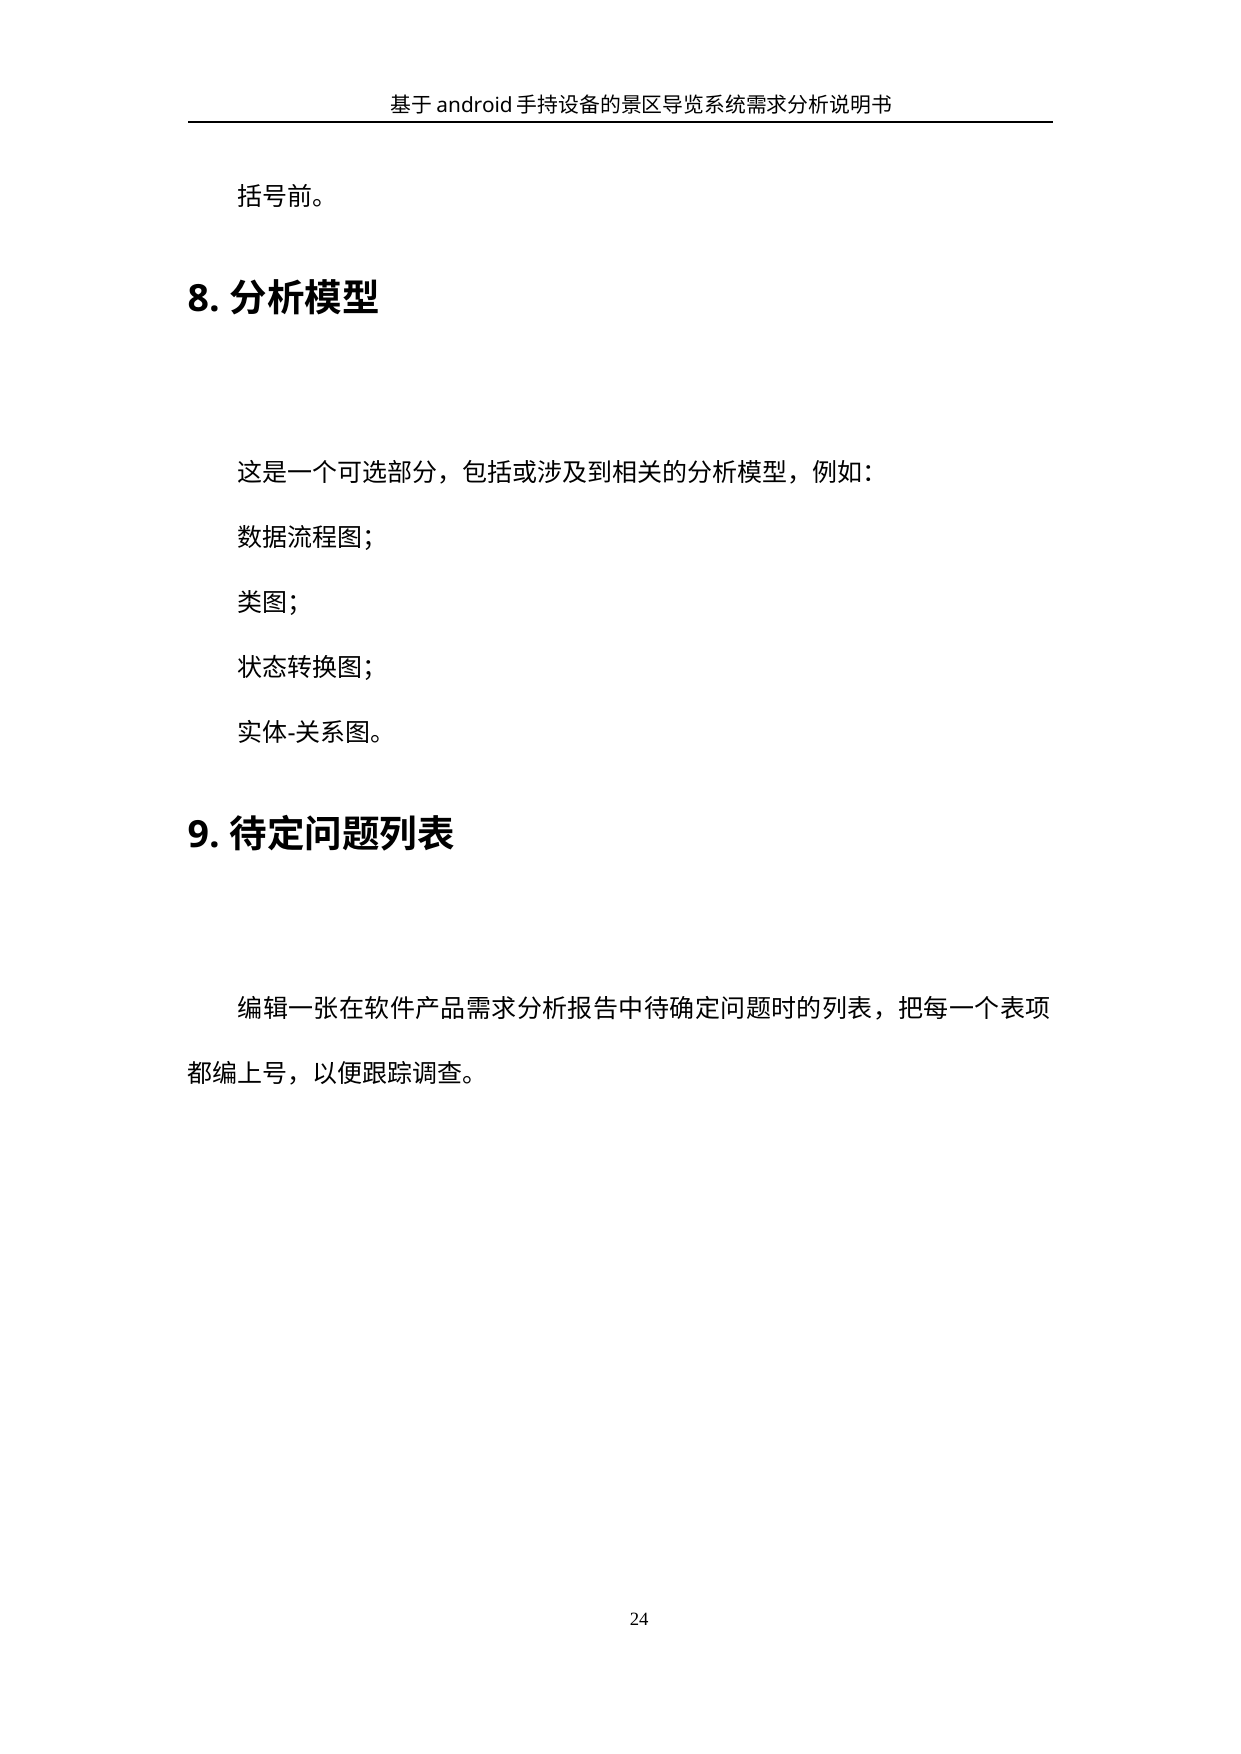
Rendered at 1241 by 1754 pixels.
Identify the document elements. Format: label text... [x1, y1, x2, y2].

subtitle 待定问题列表 [187, 798, 1053, 863]
text 状态转换图； [187, 633, 1053, 698]
text 括号前。 [187, 162, 1053, 227]
text 编辑一张在软件产品需求分析报告中待确定问题时的列表，把每一个表项都编上号，以便跟踪调查。 [187, 974, 1053, 1104]
text 实体-关系图。 [187, 698, 1053, 763]
text 数据流程图； [187, 503, 1053, 568]
text 这是一个可选部分，包括或涉及到相关的分析模型，例如： [187, 438, 1053, 503]
subtitle 分析模型 [187, 262, 1053, 327]
text 类图； [187, 568, 1053, 633]
